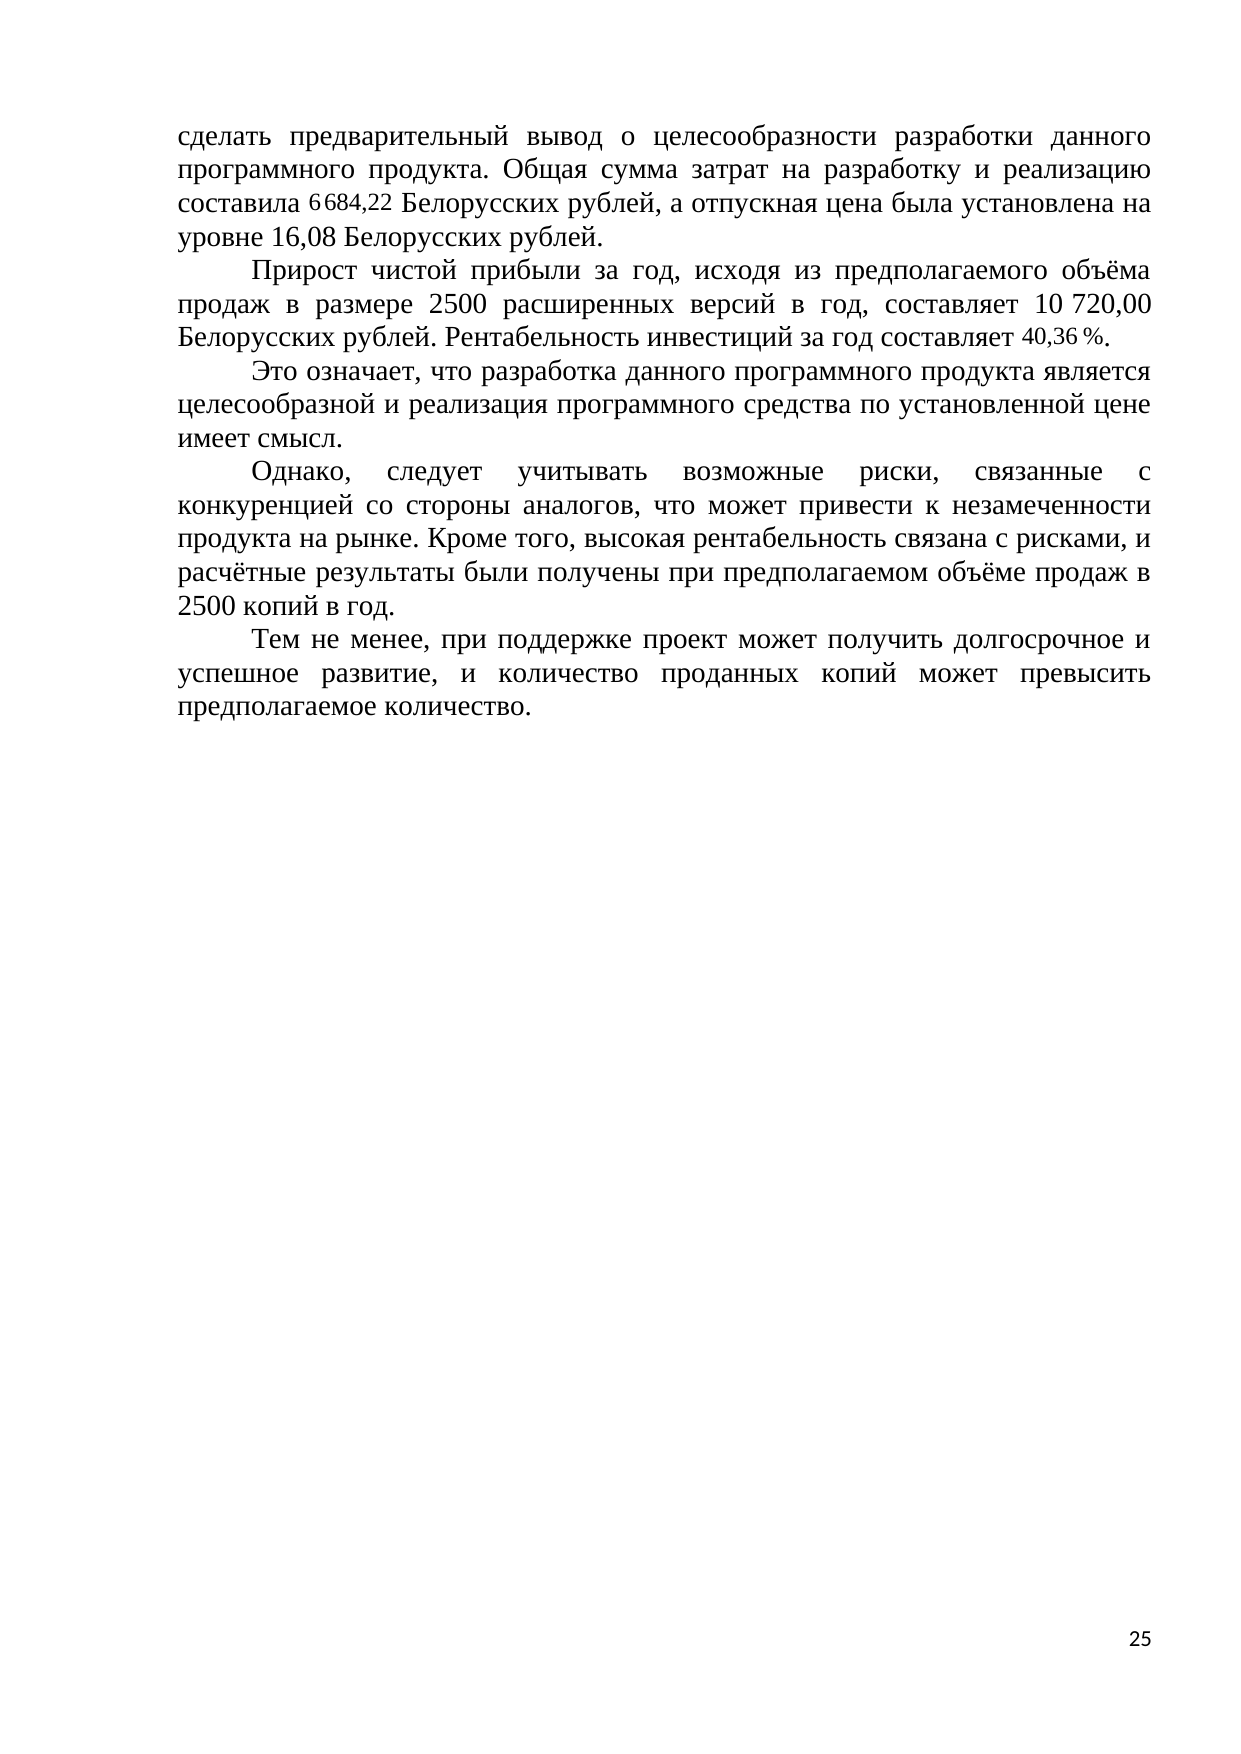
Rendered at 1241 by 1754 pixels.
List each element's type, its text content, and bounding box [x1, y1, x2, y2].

text Прирост чистой прибыли за год, исходя из предполагаемого объёма продаж в размере 2500 расширенных версий в год, составляет 10 720,00 Белорусских рублей. Рентабельность инвестиций за год составляет . [177, 252, 1152, 353]
text Однако, следует учитывать возможные риски, связанные с конкуренцией со стороны аналогов, что может привести к незамеченности продукта на рынке. Кроме того, высокая рентабельность связана с рисками, и расчётные результаты были получены при предполагаемом объёме продаж в 2500 копий в год. [177, 453, 1152, 621]
text Тем не менее, при поддержке проект может получить долгосрочное и успешное развитие, и количество проданных копий может превысить предполагаемое количество. [177, 621, 1152, 722]
text Это означает, что разработка данного программного продукта является целесообразной и реализация программного средства по установленной цене имеет смысл. [177, 353, 1152, 453]
